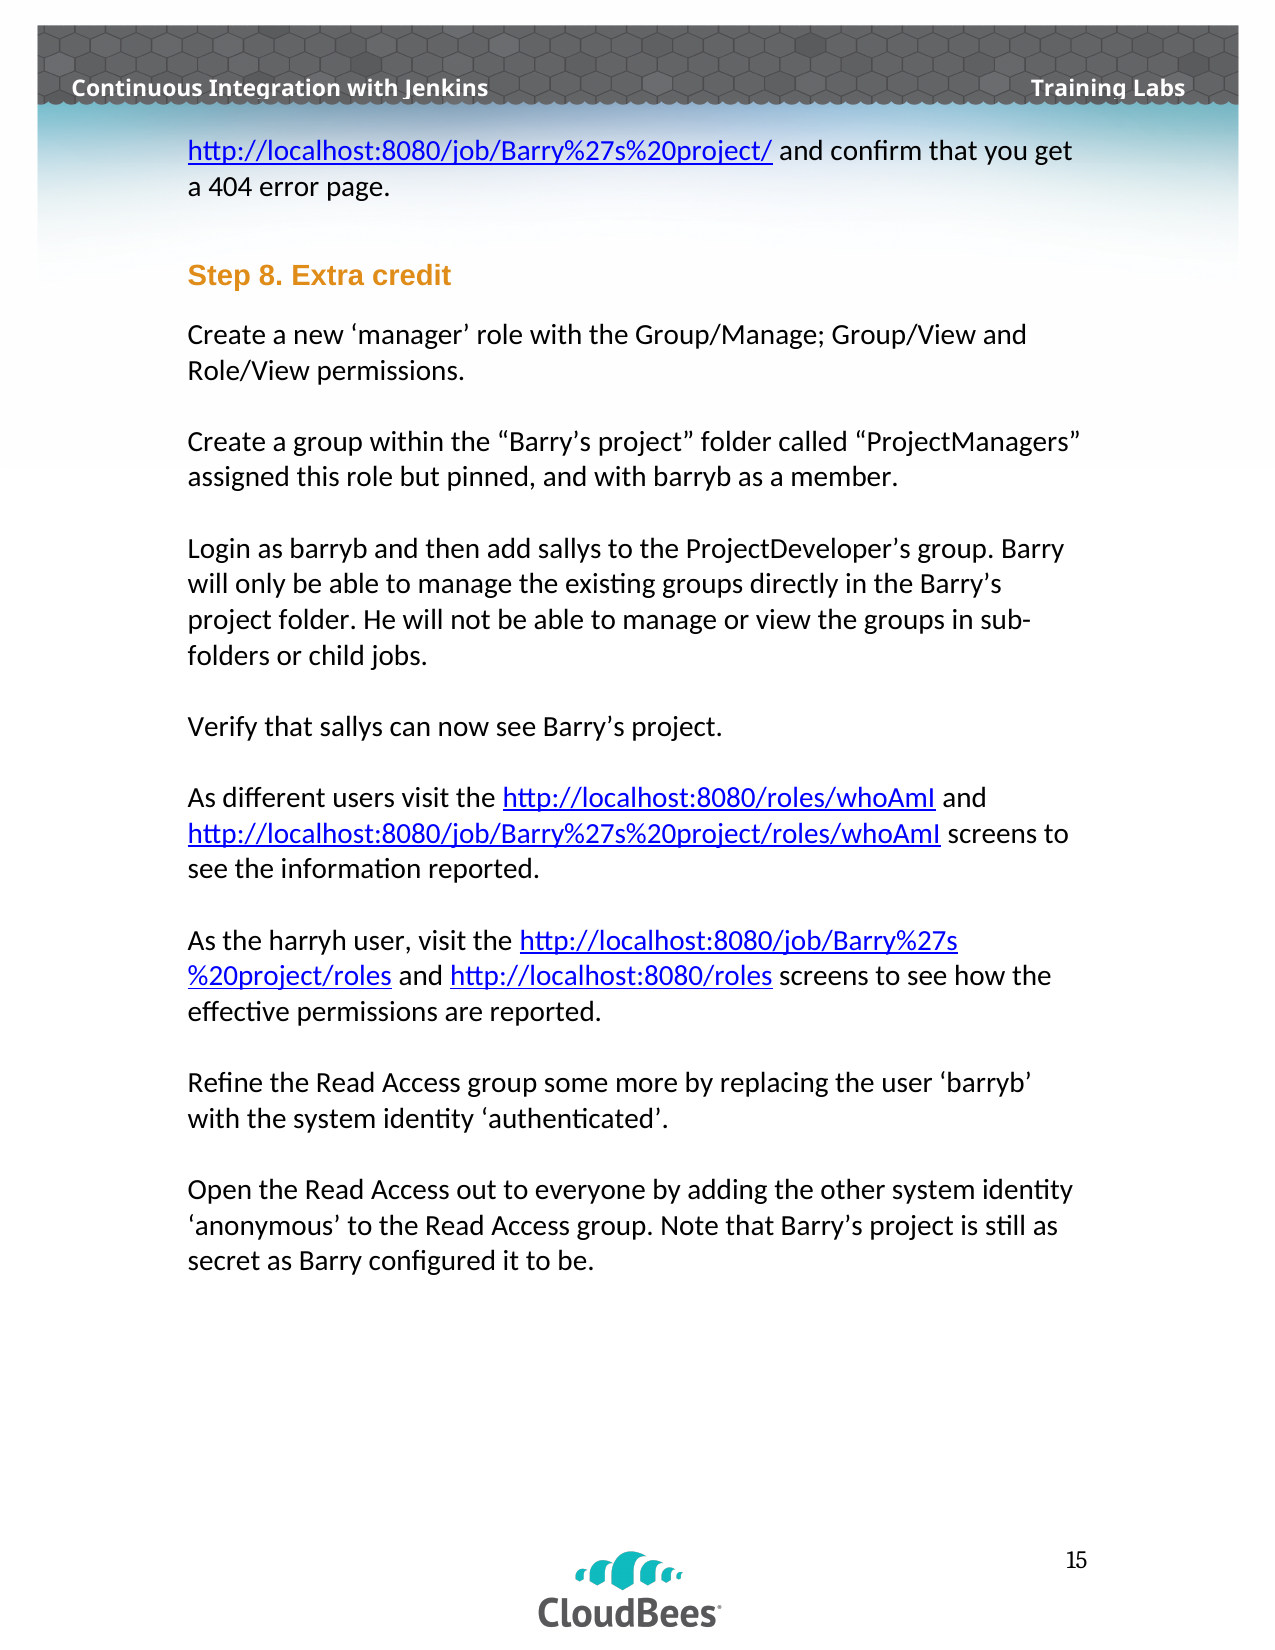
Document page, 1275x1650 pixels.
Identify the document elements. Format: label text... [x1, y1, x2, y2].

text assigned this role but pinned, and with barryb as a member. [187, 458, 1087, 494]
text Create a new ‘manager’ role with the Group/Manage; Group/View and Role/View permissions. [187, 316, 1087, 387]
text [187, 132, 1087, 204]
picture [525, 1538, 729, 1650]
text As different users visit the http://localhost:8080/roles/whoAmI and http://localhost:8080/job/Barry%27s%20project/roles/whoAmI screens to see the information reported. [187, 779, 1087, 886]
subtitle Step 8. Extra credit [187, 257, 1087, 291]
text Verify that sallys can now see Barry’s project. [187, 708, 1087, 743]
text Open the Read Access out to everyone by adding the other system identity ‘anonymous’ to the Read Access group. Note that Barry’s project is still as secret as Barry configured it to be. [187, 1171, 1087, 1278]
text Create a group within the “Barry’s project” folder called “ProjectManagers” [187, 423, 1087, 458]
text Login as barryb and then add sallys to the ProjectDeveloper’s group. Barry will only be able to manage the existing groups directly in the Barry’s project folder. He will not be able to manage or view the groups in sub-folders or child jobs. [187, 530, 1087, 672]
text As the harryh user, visit the http://localhost:8080/job/Barry%27s%20project/roles and http://localhost:8080/roles screens to see how the effective permissions are reported. [187, 922, 1087, 1028]
text Refine the Read Access group some more by replacing the user ‘barryb’ with the system identity ‘authenticated’. [187, 1064, 1087, 1135]
picture [0, 0, 1275, 470]
